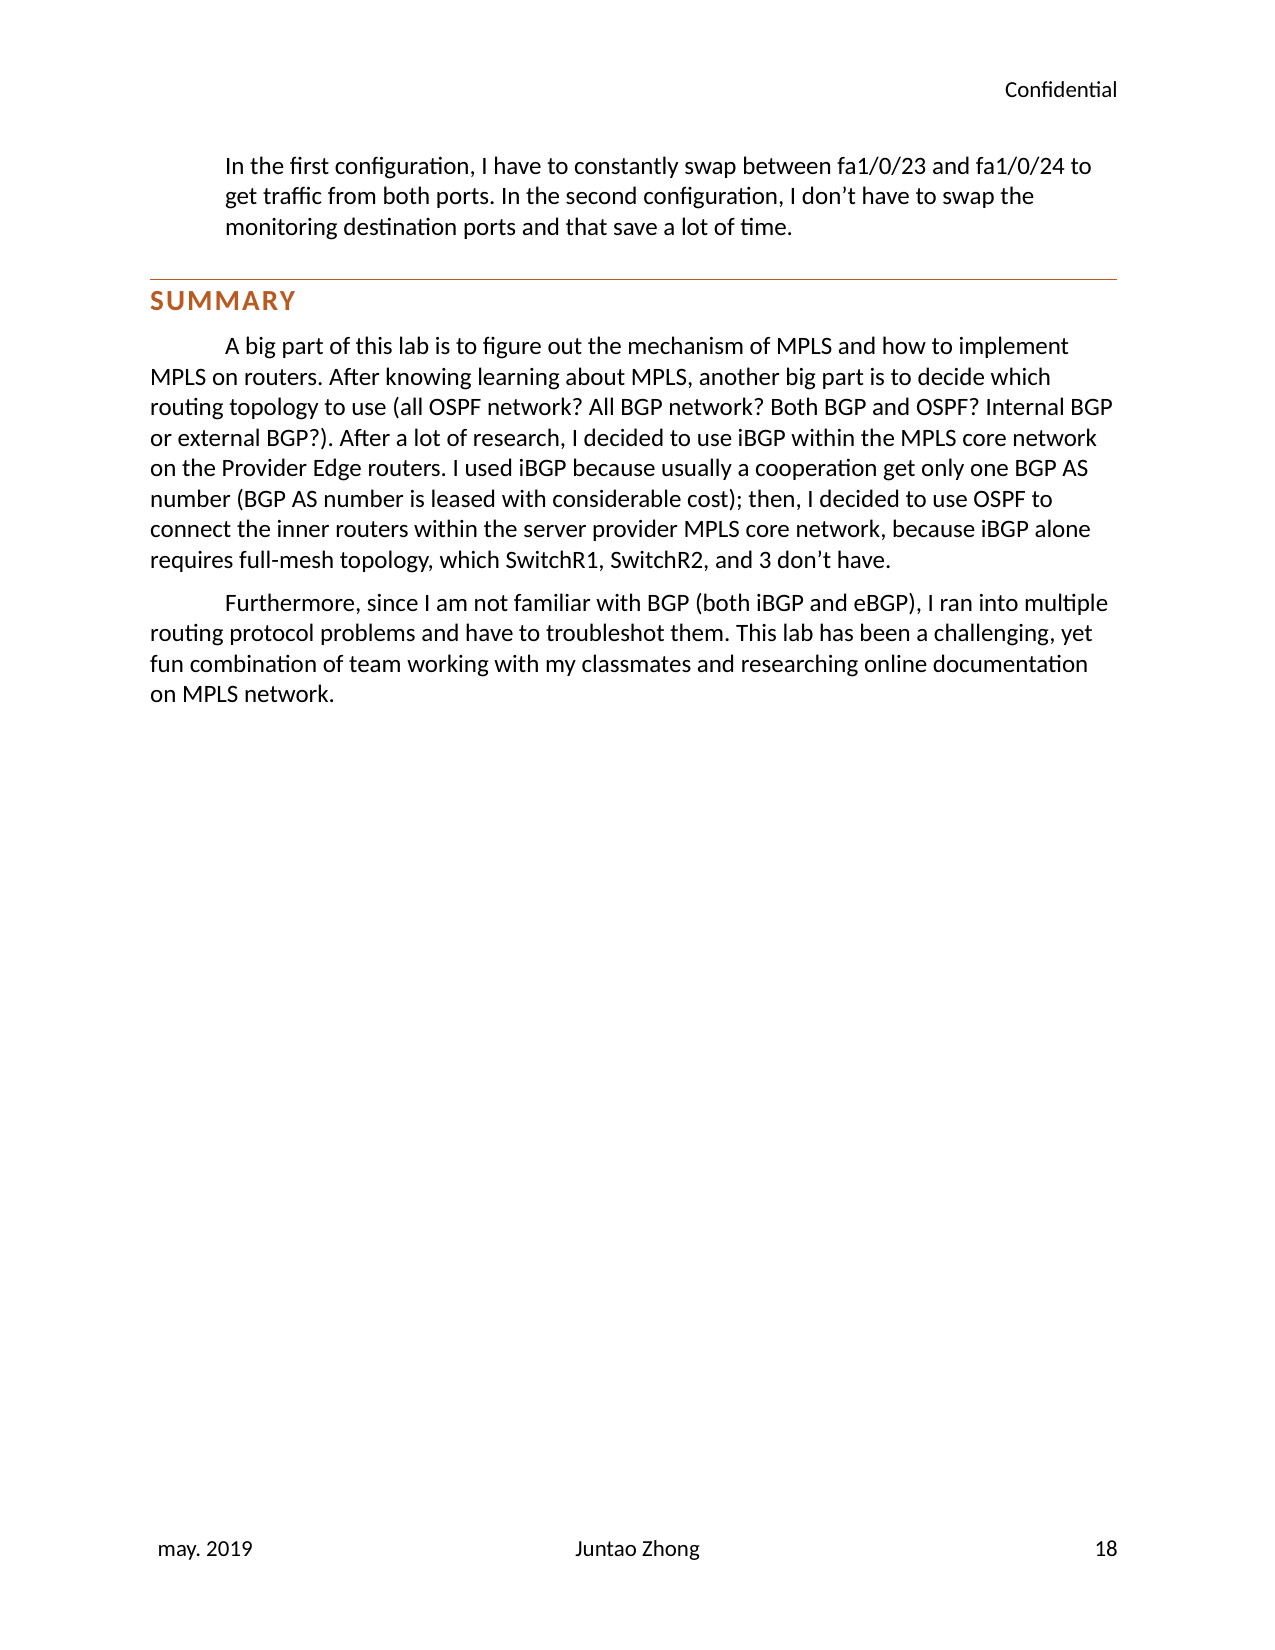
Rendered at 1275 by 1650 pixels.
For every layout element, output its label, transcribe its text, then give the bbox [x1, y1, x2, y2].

text A big part of this lab is to figure out the mechanism of MPLS and how to implement MPLS on routers. After knowing learning about MPLS, another big part is to decide which routing topology to use (all OSPF network? All BGP network? Both BGP and OSPF? Internal BGP or external BGP?). After a lot of research, I decided to use iBGP within the MPLS core network on the Provider Edge routers. I used iBGP because usually a cooperation get only one BGP AS number (BGP AS number is leased with considerable cost); then, I decided to use OSPF to connect the inner routers within the server provider MPLS core network, because iBGP alone requires full-mesh topology, which SwitchR1, SwitchR2, and 3 don’t have. [150, 330, 1117, 574]
text In the first configuration, I have to constantly swap between fa1/0/23 and fa1/0/24 to get traffic from both ports. In the second configuration, I don’t have to swap the monitoring destination ports and that save a lot of time. [225, 150, 1117, 242]
text Furthermore, since I am not familiar with BGP (both iBGP and eBGP), I ran into multiple routing protocol problems and have to troubleshot them. This lab has been a challenging, yet fun combination of team working with my classmates and researching online documentation on MPLS network. [150, 587, 1117, 709]
subtitle Summary [150, 280, 1117, 318]
